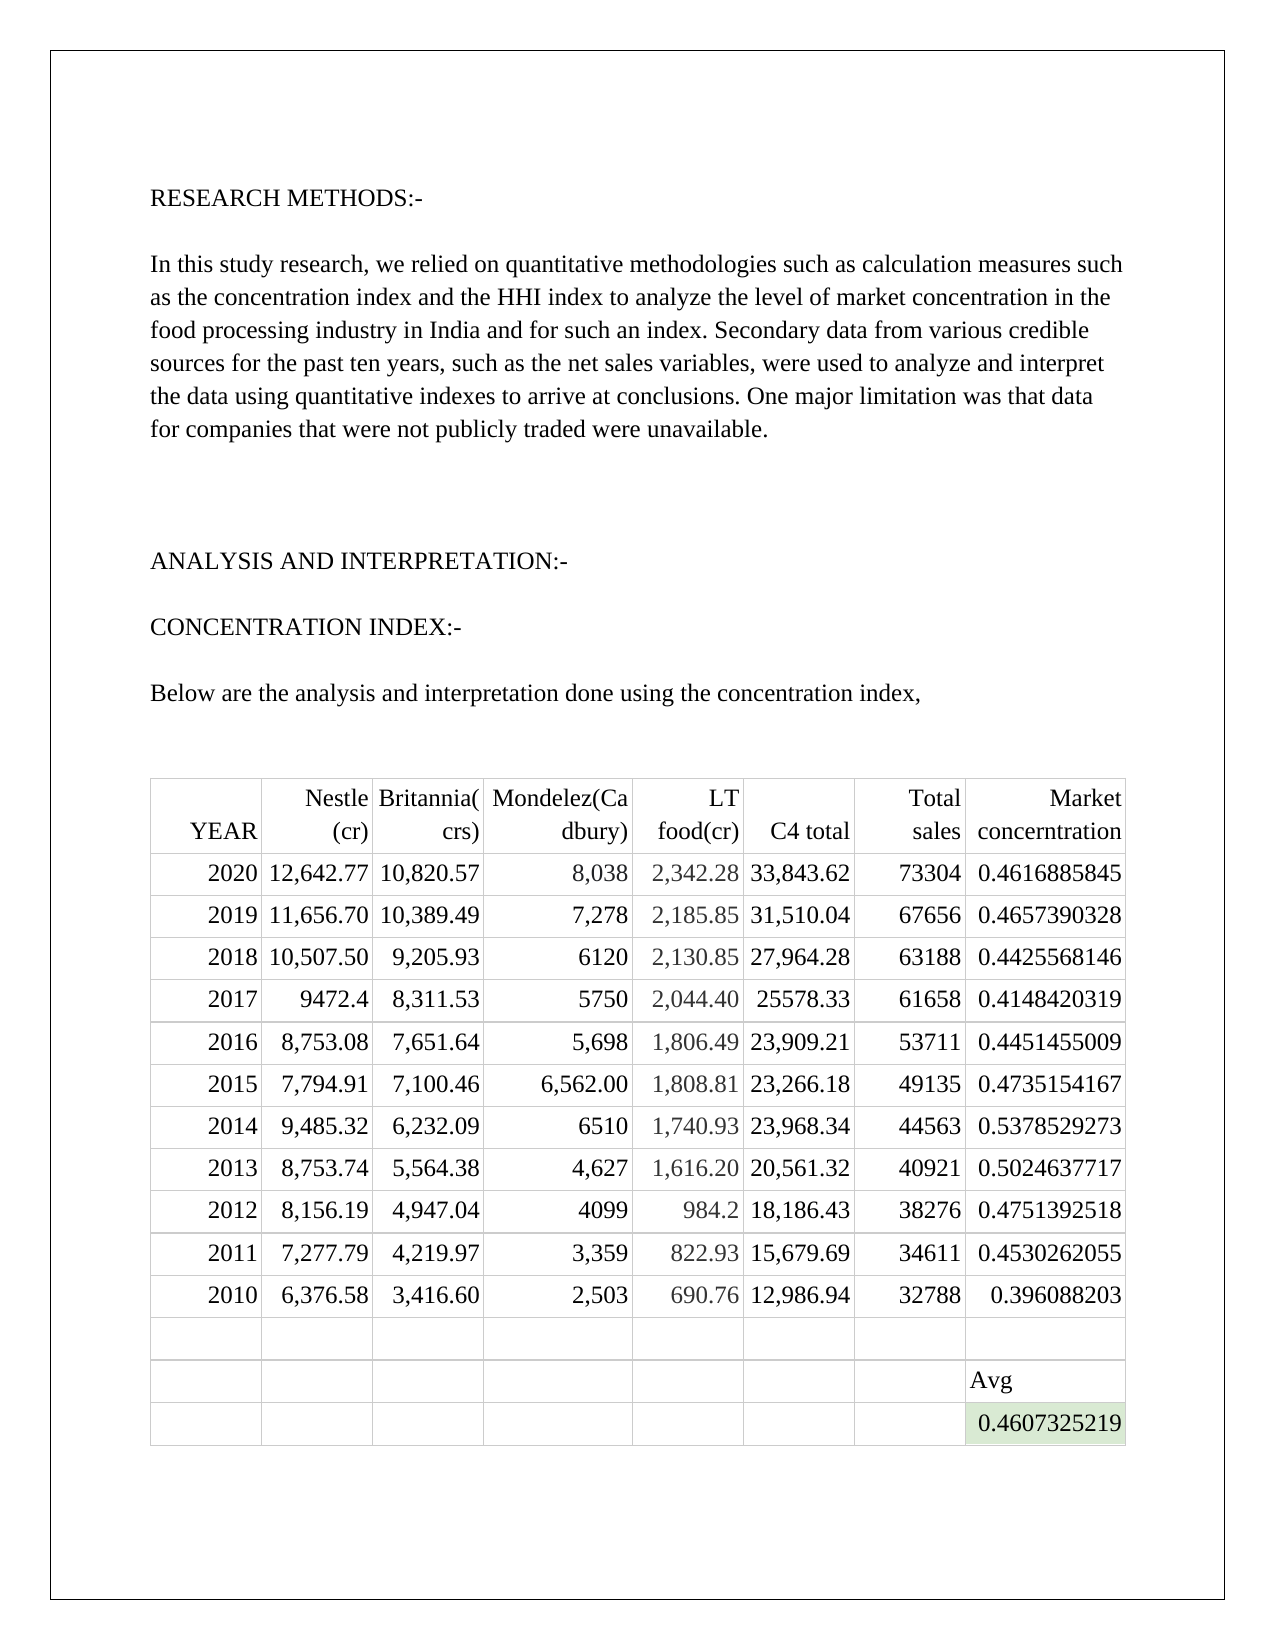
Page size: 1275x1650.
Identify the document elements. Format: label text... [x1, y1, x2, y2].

table_cell 31,510.04 [744, 896, 854, 937]
table_cell [262, 1403, 372, 1444]
table_cell 0.396088203 [966, 1276, 1125, 1317]
table_cell 2,044.40 [633, 980, 743, 1021]
table_cell 34611 [855, 1234, 965, 1274]
table_cell 61658 [855, 980, 965, 1021]
table_cell 2018 [151, 938, 261, 979]
table_cell 0.4530262055 [966, 1234, 1125, 1274]
table_header Total sales [855, 779, 965, 853]
table_cell [855, 1318, 965, 1359]
table_cell [744, 1403, 854, 1444]
table_cell 2020 [151, 854, 261, 895]
table_cell 0.4148420319 [966, 980, 1125, 1021]
table_cell [373, 1318, 483, 1359]
table_cell [151, 1318, 261, 1359]
table_cell [373, 1361, 483, 1402]
table_cell 2014 [151, 1107, 261, 1148]
table_cell [262, 1318, 372, 1359]
table_cell 10,820.57 [373, 854, 483, 895]
table_cell 49135 [855, 1065, 965, 1106]
table_cell [633, 1403, 743, 1444]
table_cell 2,130.85 [633, 938, 743, 979]
table_cell 0.4451455009 [966, 1023, 1125, 1063]
table_cell 33,843.62 [744, 854, 854, 895]
table_cell 7,277.79 [262, 1234, 372, 1274]
table_cell 984.2 [633, 1191, 743, 1232]
table_cell 11,656.70 [262, 896, 372, 937]
table_cell 0.4425568146 [966, 938, 1125, 979]
table_cell 63188 [855, 938, 965, 979]
table_cell 2,185.85 [633, 896, 743, 937]
table_cell 6,232.09 [373, 1107, 483, 1148]
table_cell [966, 1318, 1125, 1359]
table_cell 44563 [855, 1107, 965, 1148]
table_cell 9,205.93 [373, 938, 483, 979]
table_cell 4,947.04 [373, 1191, 483, 1232]
table_cell 2017 [151, 980, 261, 1021]
table_cell 73304 [855, 854, 965, 895]
table_cell 8,311.53 [373, 980, 483, 1021]
table_cell 0.5378529273 [966, 1107, 1125, 1148]
table_cell 2013 [151, 1149, 261, 1190]
table_cell 10,389.49 [373, 896, 483, 937]
table_cell [373, 1403, 483, 1444]
table_cell 4,627 [484, 1149, 632, 1190]
table_cell [151, 1403, 261, 1444]
table_cell 8,038 [484, 854, 632, 895]
table_cell 7,794.91 [262, 1065, 372, 1106]
table_cell 7,278 [484, 896, 632, 937]
table_cell [484, 1403, 632, 1444]
table_cell 23,266.18 [744, 1065, 854, 1106]
table_cell [484, 1318, 632, 1359]
table_header Market concerntration [966, 779, 1125, 853]
table_cell [484, 1361, 632, 1402]
table_cell 40921 [855, 1149, 965, 1190]
table_cell 6,562.00 [484, 1065, 632, 1106]
table_cell 5,564.38 [373, 1149, 483, 1190]
table_cell 2011 [151, 1234, 261, 1274]
table_cell 23,909.21 [744, 1023, 854, 1063]
table_cell 32788 [855, 1276, 965, 1317]
table_cell 20,561.32 [744, 1149, 854, 1190]
table_cell 7,100.46 [373, 1065, 483, 1106]
table_cell 6510 [484, 1107, 632, 1148]
table_cell 0.4616885845 [966, 854, 1125, 895]
table_cell 9,485.32 [262, 1107, 372, 1148]
table_cell 3,416.60 [373, 1276, 483, 1317]
table_cell 9472.4 [262, 980, 372, 1021]
table_cell 0.5024637717 [966, 1149, 1125, 1190]
table_cell 2010 [151, 1276, 261, 1317]
table_cell 3,359 [484, 1234, 632, 1274]
table_cell 0.4735154167 [966, 1065, 1125, 1106]
table_cell 38276 [855, 1191, 965, 1232]
table_cell 2015 [151, 1065, 261, 1106]
text CONCENTRATION INDEX:- [150, 612, 1125, 641]
table_cell 0.4607325219 [966, 1403, 1125, 1444]
table_cell 1,808.81 [633, 1065, 743, 1106]
table_cell 53711 [855, 1023, 965, 1063]
table_cell 23,968.34 [744, 1107, 854, 1148]
table_cell 1,740.93 [633, 1107, 743, 1148]
table_cell 2019 [151, 896, 261, 937]
table_cell 6120 [484, 938, 632, 979]
table_cell 0.4751392518 [966, 1191, 1125, 1232]
table_cell 2012 [151, 1191, 261, 1232]
table_cell 27,964.28 [744, 938, 854, 979]
table_cell 4099 [484, 1191, 632, 1232]
table_cell Avg [966, 1361, 1125, 1402]
table_cell [633, 1361, 743, 1402]
table_cell 2016 [151, 1023, 261, 1063]
table_cell [855, 1361, 965, 1402]
table_cell [744, 1318, 854, 1359]
table_cell 25578.33 [744, 980, 854, 1021]
table_cell 2,503 [484, 1276, 632, 1317]
text In this study research, we relied on quantitative methodologies such as calculation measures such as the concentration index and the HHI index to analyze the level of market concentration in the food processing industry in India and for such an index. Secondary data from various credible sources for the past ten years, such as the net sales variables, were used to analyze and interpret the data using quantitative indexes to arrive at conclusions. One major limitation was that data for companies that were not publicly traded were unavailable. [150, 249, 1125, 443]
text Below are the analysis and interpretation done using the concentration index, [150, 678, 1125, 707]
table_header YEAR [151, 779, 261, 853]
table_cell 1,806.49 [633, 1023, 743, 1063]
table_cell [262, 1361, 372, 1402]
table_cell 12,986.94 [744, 1276, 854, 1317]
table_cell [151, 1361, 261, 1402]
table_cell [633, 1318, 743, 1359]
text RESEARCH METHODS:- [150, 183, 1125, 212]
table_cell 8,753.08 [262, 1023, 372, 1063]
table_cell [855, 1403, 965, 1444]
table_header C4 total [744, 779, 854, 853]
table_cell 12,642.77 [262, 854, 372, 895]
table_cell 2,342.28 [633, 854, 743, 895]
table_header LT food(cr) [633, 779, 743, 853]
table_cell 5,698 [484, 1023, 632, 1063]
table_cell 8,753.74 [262, 1149, 372, 1190]
table_cell 15,679.69 [744, 1234, 854, 1274]
table_cell 18,186.43 [744, 1191, 854, 1232]
table_cell 1,616.20 [633, 1149, 743, 1190]
table_cell 5750 [484, 980, 632, 1021]
table_cell 6,376.58 [262, 1276, 372, 1317]
table_cell 10,507.50 [262, 938, 372, 979]
table_cell 822.93 [633, 1234, 743, 1274]
table_cell 8,156.19 [262, 1191, 372, 1232]
table_cell 4,219.97 [373, 1234, 483, 1274]
table_header Nestle (cr) [262, 779, 372, 853]
text ANALYSIS AND INTERPRETATION:- [150, 546, 1125, 575]
table_cell 690.76 [633, 1276, 743, 1317]
table_cell 0.4657390328 [966, 896, 1125, 937]
table_header Mondelez(Cadbury) [484, 779, 632, 853]
table_cell [744, 1361, 854, 1402]
table_cell 7,651.64 [373, 1023, 483, 1063]
table_cell 67656 [855, 896, 965, 937]
table_header Britannia(crs) [373, 779, 483, 853]
